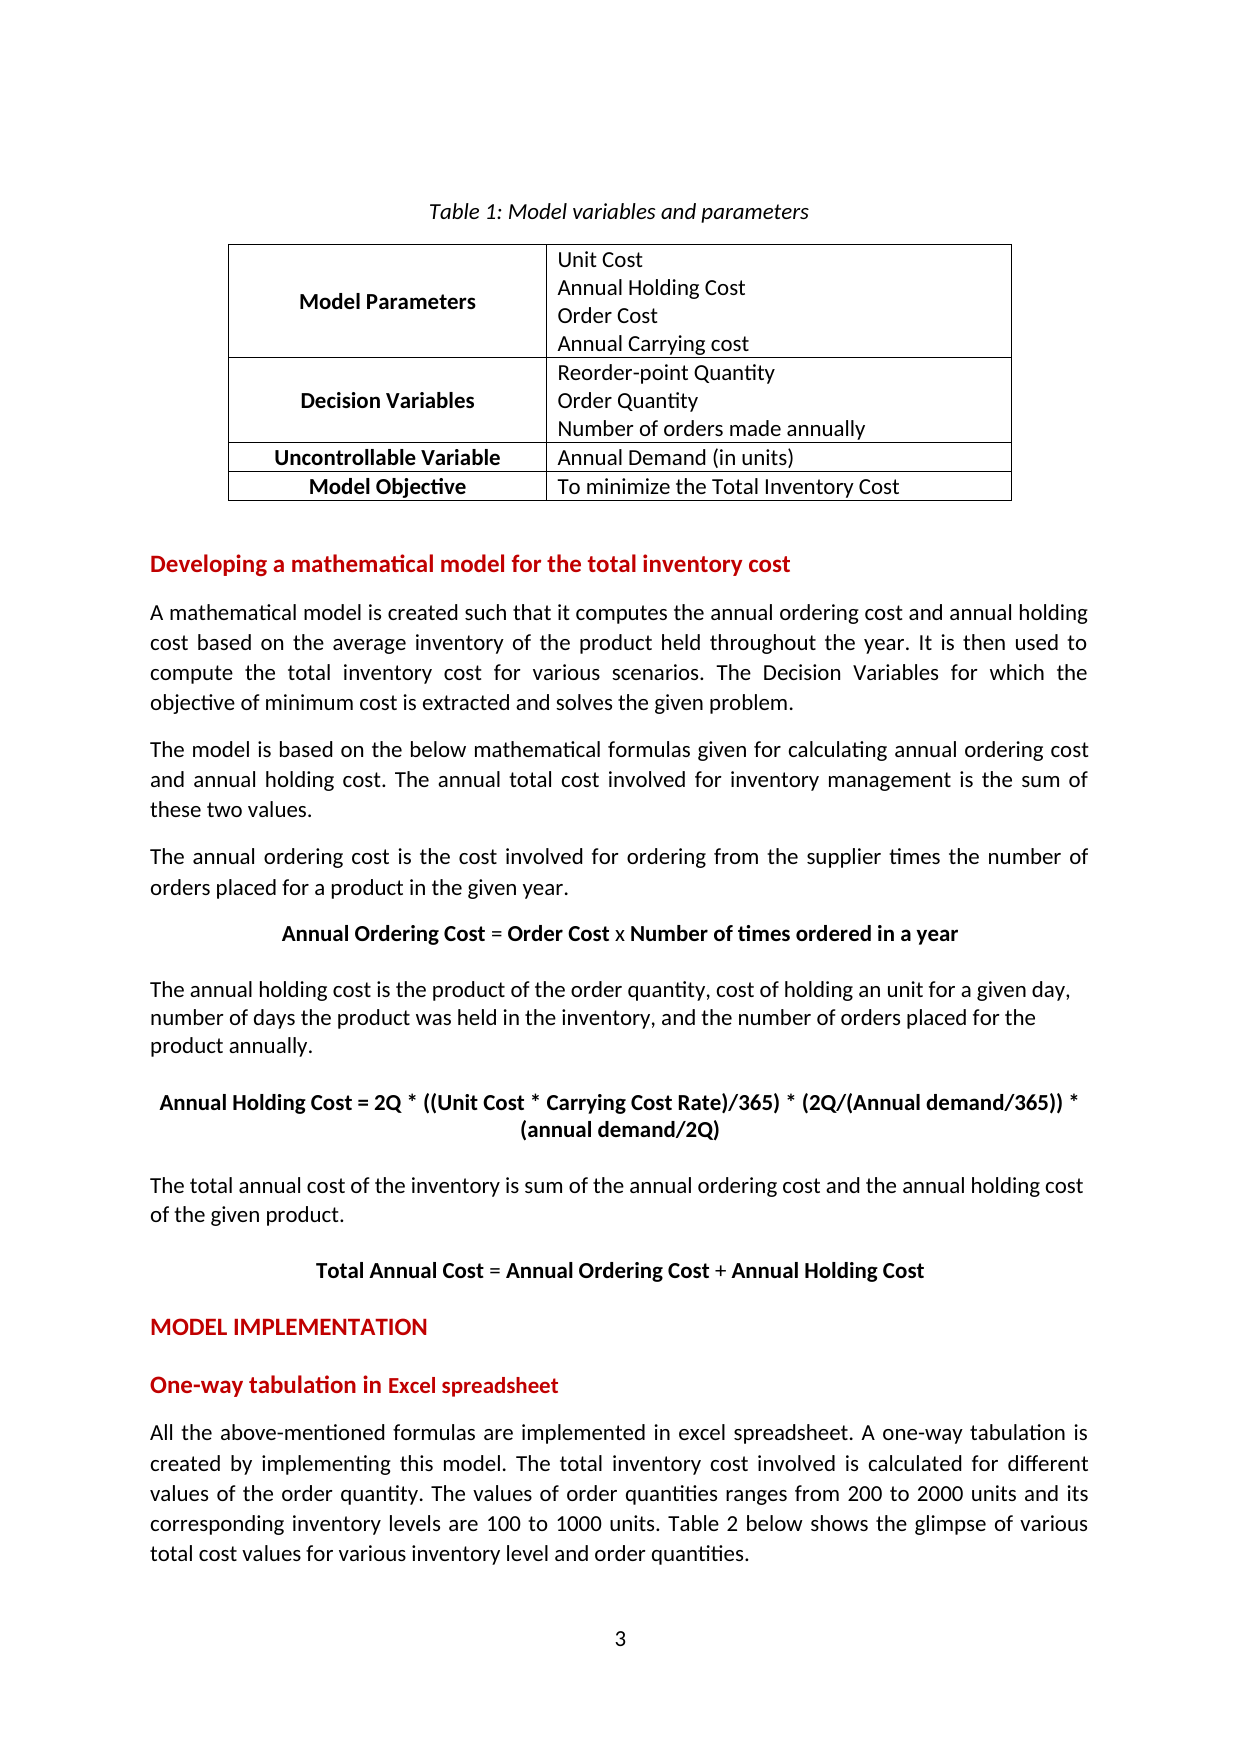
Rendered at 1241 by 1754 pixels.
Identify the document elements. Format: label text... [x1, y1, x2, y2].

table_cell Model Objective [229, 472, 546, 500]
table_cell Annual Demand (in units) [547, 443, 1011, 471]
table_cell Uncontrollable Variable [229, 443, 546, 471]
text The annual ordering cost is the cost involved for ordering from the supplier times the number of orders placed for a product in the given year. [150, 842, 1090, 901]
text Total Annual Cost = Annual Ordering Cost + Annual Holding Cost [150, 1256, 1090, 1284]
text One-way tabulation in Excel spreadsheet [150, 1369, 1090, 1399]
table_cell Decision Variables [229, 358, 546, 442]
text Annual Holding Cost = 2Q * ((Unit Cost * Carrying Cost Rate)/365) * (2Q/(Annual demand/365)) * (annual demand/2Q) [150, 1088, 1090, 1144]
table_cell Reorder-point Quantity Order Quantity Number of orders made annually [547, 358, 1011, 442]
text The annual holding cost is the product of the order quantity, cost of holding an unit for a given day, number of days the product was held in the inventory, and the number of orders placed for the product annually. [150, 976, 1090, 1059]
text A mathematical model is created such that it computes the annual ordering cost and annual holding cost based on the average inventory of the product held throughout the year. It is then used to compute the total inventory cost for various scenarios. The Decision Variables for which the objective of minimum cost is extracted and solves the given problem. [150, 598, 1090, 716]
text Developing a mathematical model for the total inventory cost [150, 548, 1090, 578]
table_cell To minimize the Total Inventory Cost [547, 472, 1011, 500]
text The total annual cost of the inventory is sum of the annual ordering cost and the annual holding cost of the given product. [150, 1172, 1090, 1228]
text The model is based on the below mathematical formulas given for calculating annual ordering cost and annual holding cost. The annual total cost involved for inventory management is the sum of these two values. [150, 735, 1090, 823]
text MODEL IMPLEMENTATION [150, 1311, 1090, 1341]
text All the above-mentioned formulas are implemented in excel spreadsheet. A one-way tabulation is created by implementing this model. The total inventory cost involved is calculated for different values of the order quantity. The values of order quantities ranges from 200 to 2000 units and its corresponding inventory levels are 100 to 1000 units. Table 2 below shows the glimpse of various total cost values for various inventory level and order quantities. [150, 1418, 1090, 1567]
text Table 1: Model variables and parameters [150, 197, 1090, 225]
table_header Model Parameters [229, 245, 546, 357]
text Annual Ordering Cost = Order Cost x Number of times ordered in a year [150, 919, 1090, 947]
table_header Unit Cost Annual Holding Cost Order Cost Annual Carrying cost [547, 245, 1011, 357]
